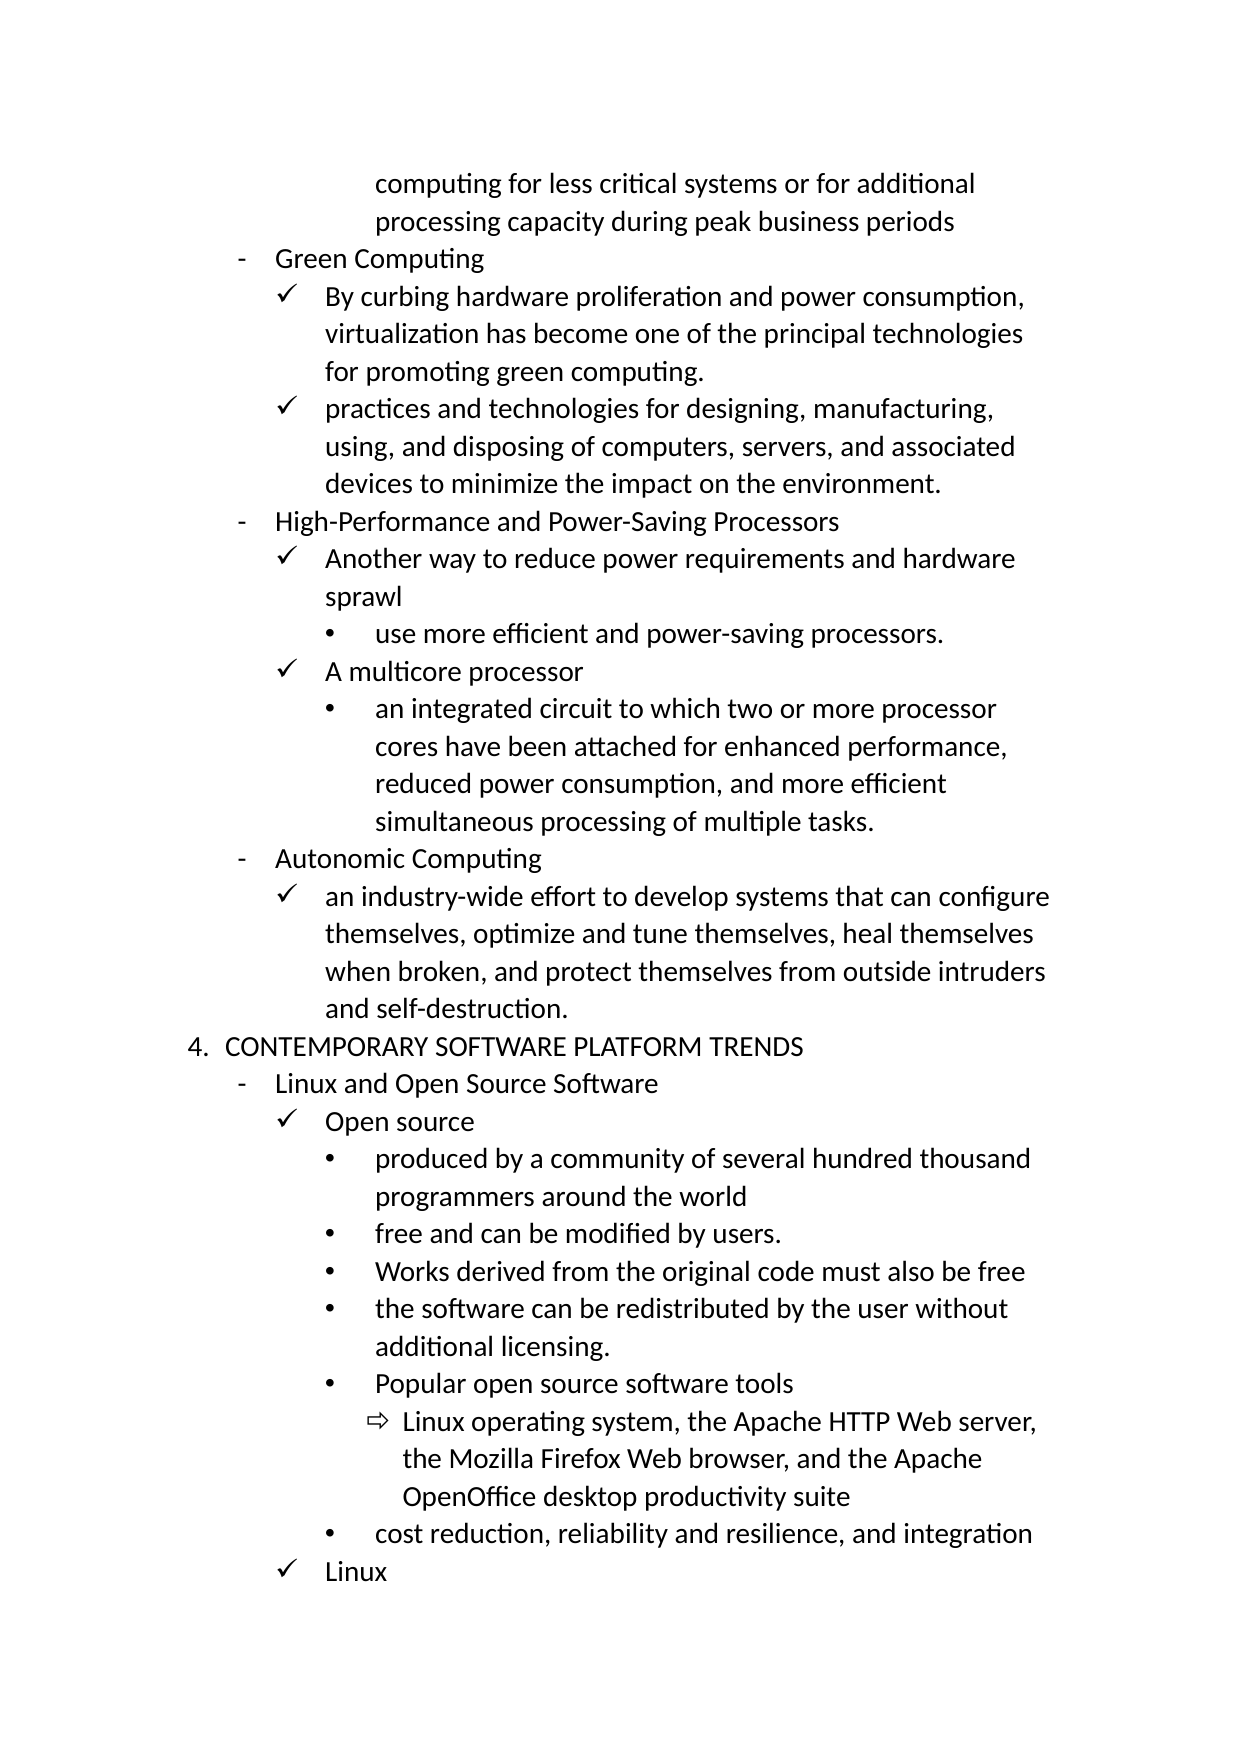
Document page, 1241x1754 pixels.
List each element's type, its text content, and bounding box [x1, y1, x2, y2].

list practices and technologies for designing, manufacturing, using, and disposing of computers, servers, and associated devices to minimize the impact on the environment. [275, 389, 1053, 502]
list By curbing hardware proliferation and power consumption, virtualization has become one of the principal technologies for promoting green computing. [275, 277, 1053, 389]
list cost reduction, reliability and resilience, and integration [325, 1514, 1053, 1552]
list produced by a community of several hundred thousand programmers around the world [325, 1139, 1053, 1214]
list High-Performance and Power-Saving Processors [237, 502, 1053, 539]
list Linux operating system, the Apache HTTP Web server, the Mozilla Firefox Web browser, and the Apache OpenOffice desktop productivity suite [365, 1402, 1053, 1514]
list A multicore processor [275, 652, 1053, 689]
list Open source [275, 1102, 1053, 1139]
list Green Computing [237, 239, 1053, 277]
list CONTEMPORARY SOFTWARE PLATFORM TRENDS [187, 1027, 1053, 1064]
list an industry-wide effort to develop systems that can configure themselves, optimize and tune themselves, heal themselves when broken, and protect themselves from outside intruders and self-destruction. [275, 877, 1053, 1027]
list Another way to reduce power requirements and hardware sprawl [275, 539, 1053, 614]
list Popular open source software tools [325, 1364, 1053, 1402]
list free and can be modified by users. [325, 1214, 1053, 1252]
list an integrated circuit to which two or more processor cores have been attached for enhanced performance, reduced power consumption, and more efficient simultaneous processing of multiple tasks. [325, 689, 1053, 839]
list Linux and Open Source Software [237, 1064, 1053, 1102]
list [325, 164, 1053, 239]
list use more efficient and power-saving processors. [325, 614, 1053, 652]
list Autonomic Computing [237, 839, 1053, 877]
list Works derived from the original code must also be free [325, 1252, 1053, 1289]
list the software can be redistributed by the user without additional licensing. [325, 1289, 1053, 1364]
list Linux [275, 1552, 1053, 1589]
